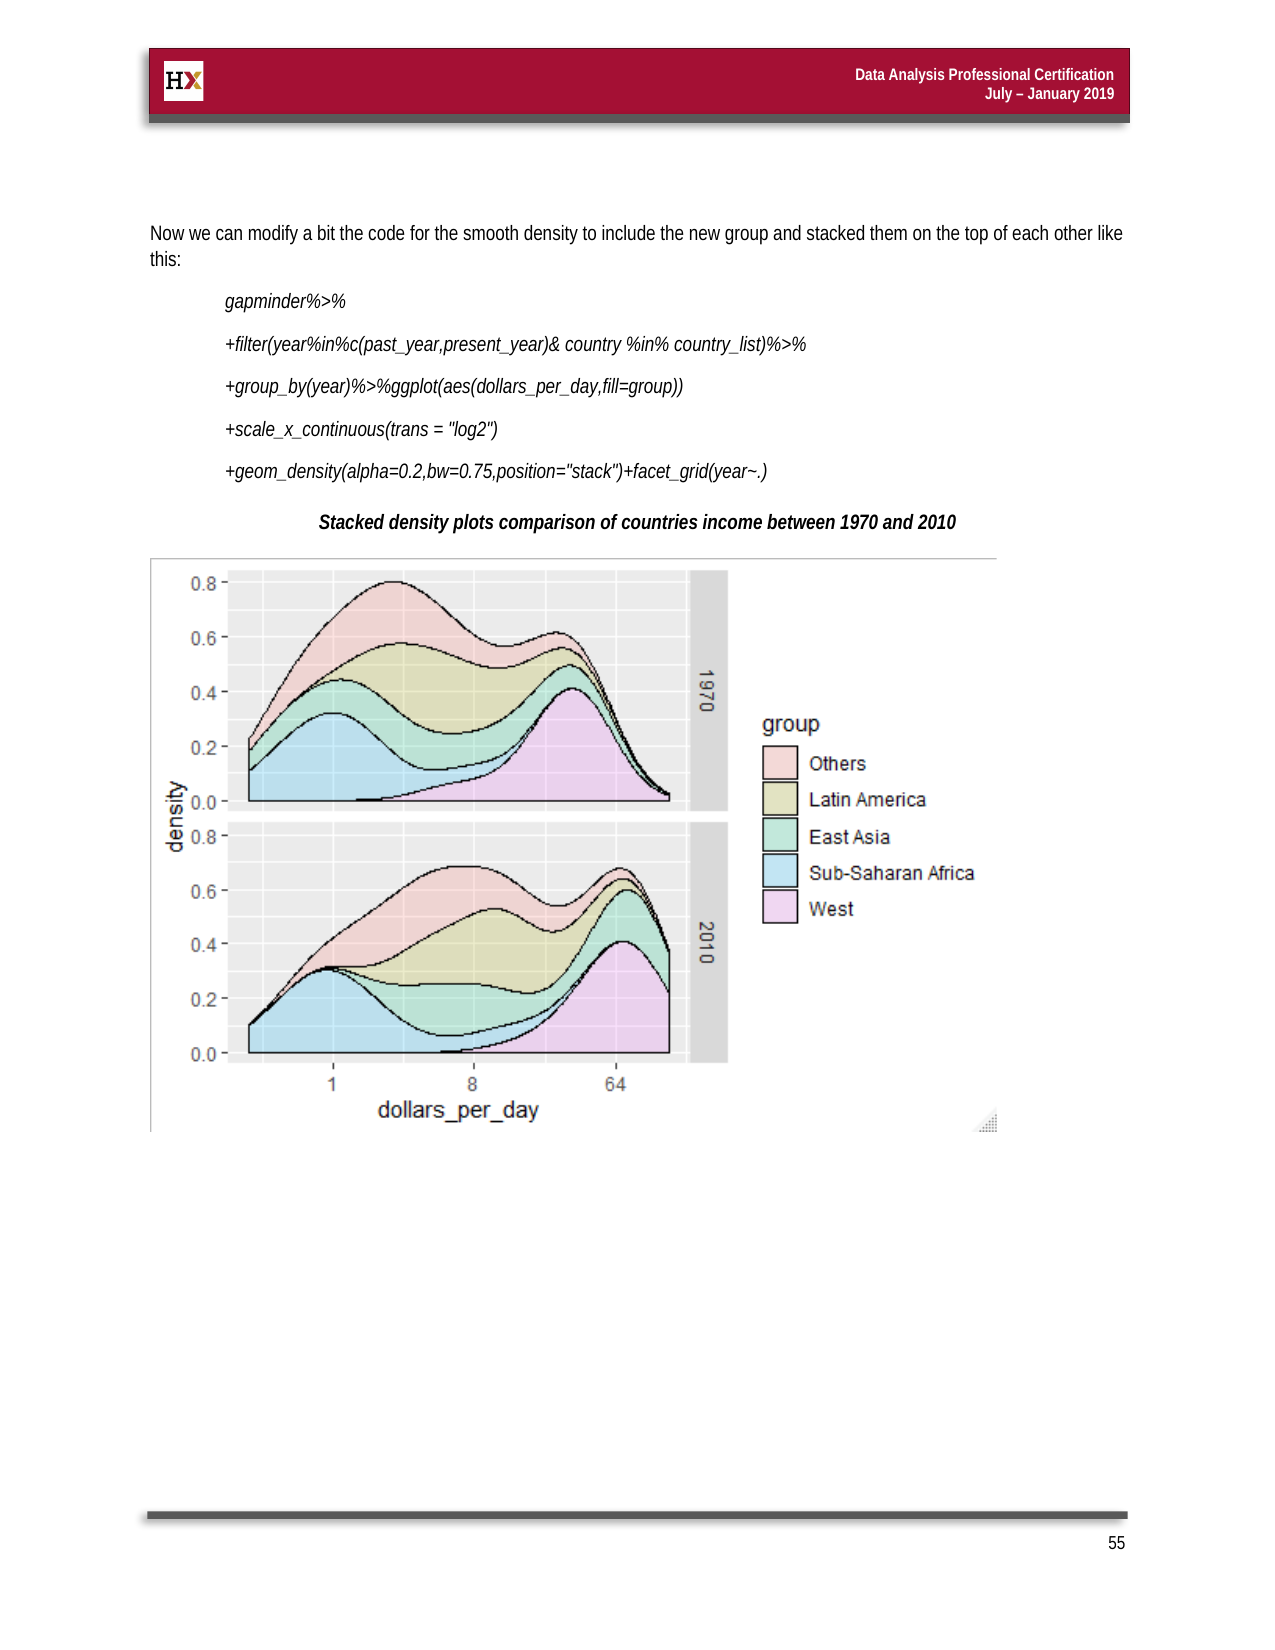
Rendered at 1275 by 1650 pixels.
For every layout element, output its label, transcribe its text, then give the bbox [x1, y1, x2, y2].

text +geom_density(alpha=0.2,bw=0.75,position="stack")+facet_grid(year~.) [150, 459, 1125, 483]
text gapminder%>% [150, 289, 1125, 313]
picture [150, 558, 997, 1132]
text +filter(year%in%c(past_year,present_year)& country %in% country_list)%>% [150, 331, 1125, 355]
text +scale_x_continuous(trans = "log2") [150, 416, 1125, 440]
text Now we can modify a bit the code for the smooth density to include the new group and stacked them on the top of each other like this: [150, 221, 1125, 270]
text Stacked density plots comparison of countries income between 1970 and 2010 [150, 510, 1125, 534]
picture [164, 61, 204, 101]
text +group_by(year)%>%ggplot(aes(dollars_per_day,fill=group)) [150, 374, 1125, 398]
